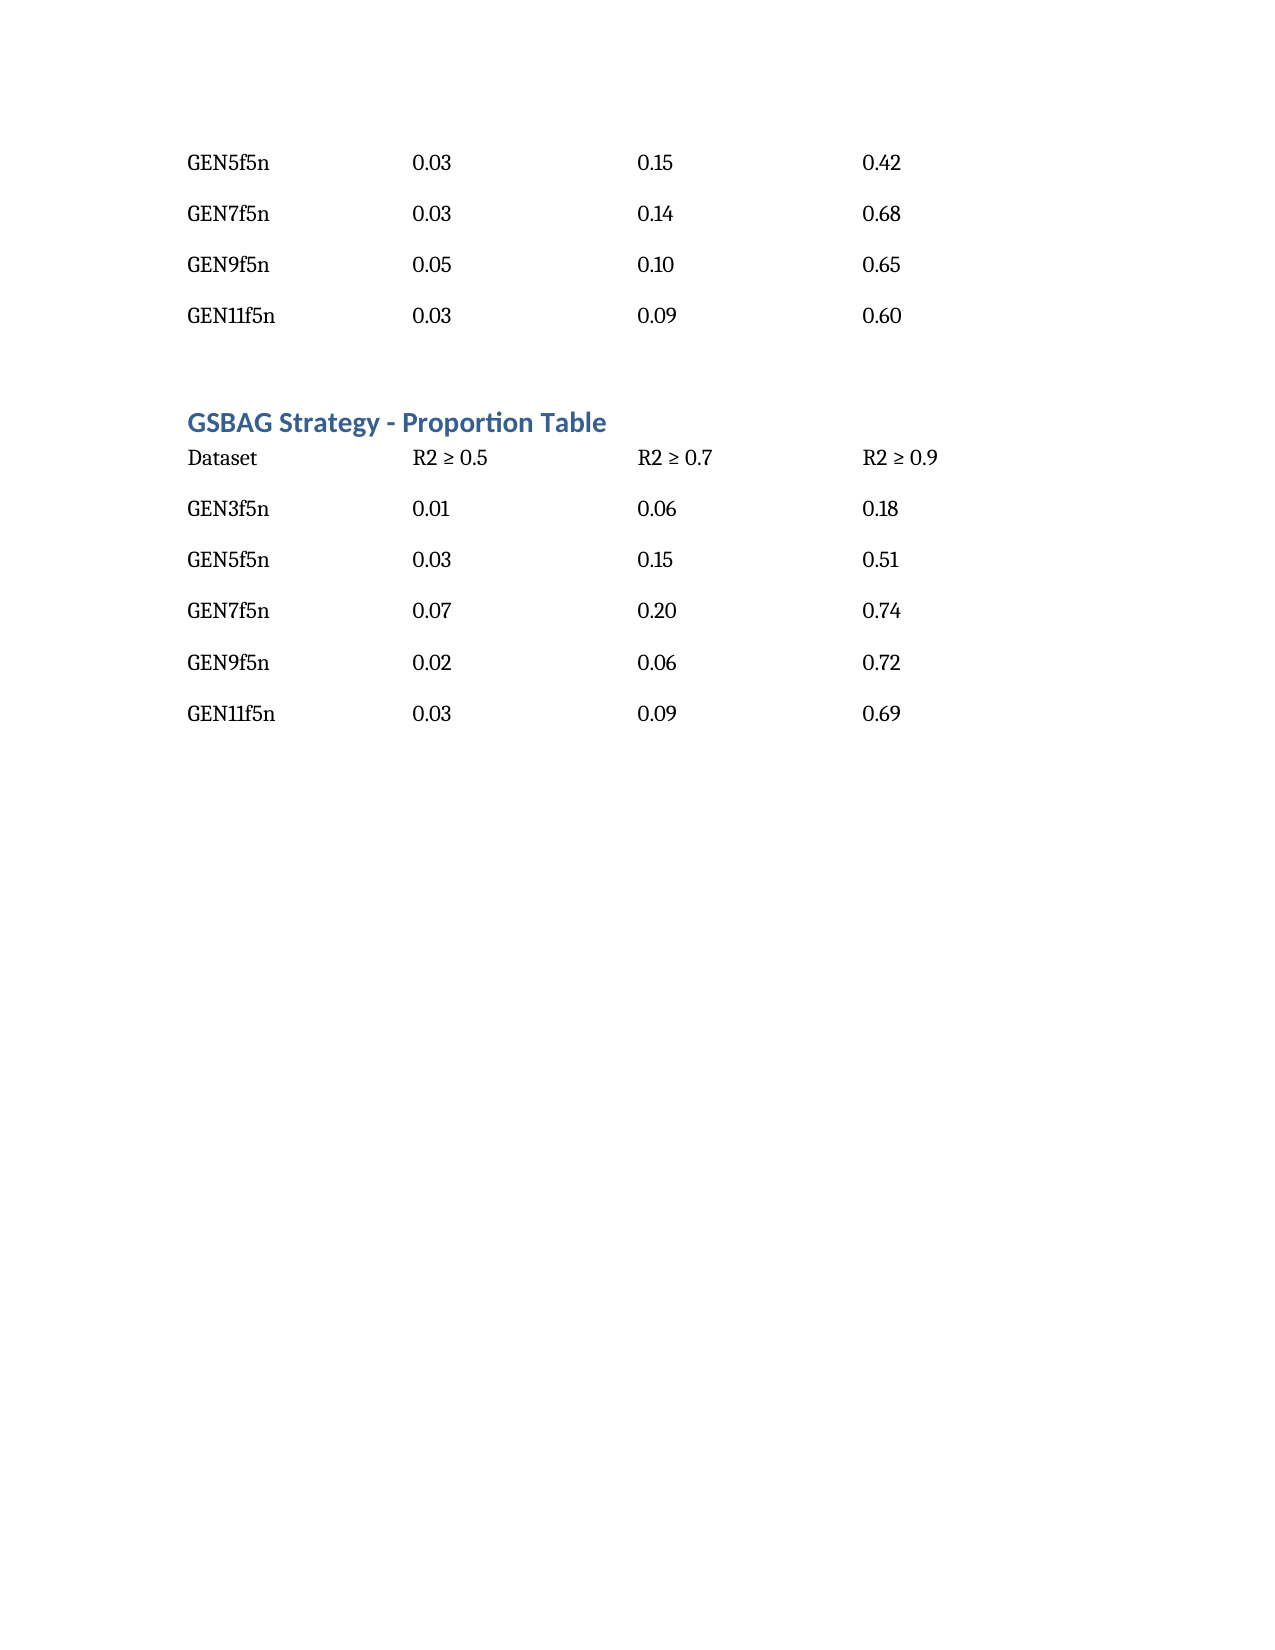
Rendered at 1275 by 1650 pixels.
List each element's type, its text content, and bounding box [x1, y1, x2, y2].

table_cell 0.14 [626, 201, 851, 252]
table_header R2 ≥ 0.7 [626, 445, 851, 496]
table_cell 0.09 [626, 700, 851, 751]
table_cell 0.42 [851, 150, 1076, 201]
table_cell GEN5f5n [176, 547, 401, 598]
table_header Dataset [176, 445, 401, 496]
table_cell 0.03 [401, 201, 626, 252]
table_cell GEN7f5n [176, 201, 401, 252]
table_cell 0.03 [401, 547, 626, 598]
table_cell 0.65 [851, 252, 1076, 303]
table_cell GEN5f5n [176, 150, 401, 201]
table_cell 0.03 [401, 700, 626, 751]
table_cell 0.18 [851, 496, 1076, 547]
table_cell GEN9f5n [176, 649, 401, 700]
table_cell 0.20 [626, 598, 851, 649]
table_cell 0.74 [851, 598, 1076, 649]
table_cell GEN7f5n [176, 598, 401, 649]
table_cell GEN9f5n [176, 252, 401, 303]
table_cell 0.15 [626, 150, 851, 201]
table_header R2 ≥ 0.9 [851, 445, 1076, 496]
table_cell 0.06 [626, 496, 851, 547]
table_cell 0.06 [626, 649, 851, 700]
table_cell 0.01 [401, 496, 626, 547]
table_cell 0.51 [851, 547, 1076, 598]
table_cell GEN11f5n [176, 700, 401, 751]
table_cell 0.03 [401, 303, 626, 354]
table_cell 0.07 [401, 598, 626, 649]
table_cell 0.02 [401, 649, 626, 700]
table_cell 0.60 [851, 303, 1076, 354]
table_cell GEN11f5n [176, 303, 401, 354]
table_cell GEN3f5n [176, 496, 401, 547]
table_cell 0.10 [626, 252, 851, 303]
table_cell 0.68 [851, 201, 1076, 252]
table_cell 0.72 [851, 649, 1076, 700]
table_cell 0.69 [851, 700, 1076, 751]
table_cell 0.15 [626, 547, 851, 598]
subtitle GSBAG Strategy - Proportion Table [187, 404, 1087, 440]
table_cell 0.09 [626, 303, 851, 354]
table_cell 0.05 [401, 252, 626, 303]
table_header R2 ≥ 0.5 [401, 445, 626, 496]
table_cell 0.03 [401, 150, 626, 201]
